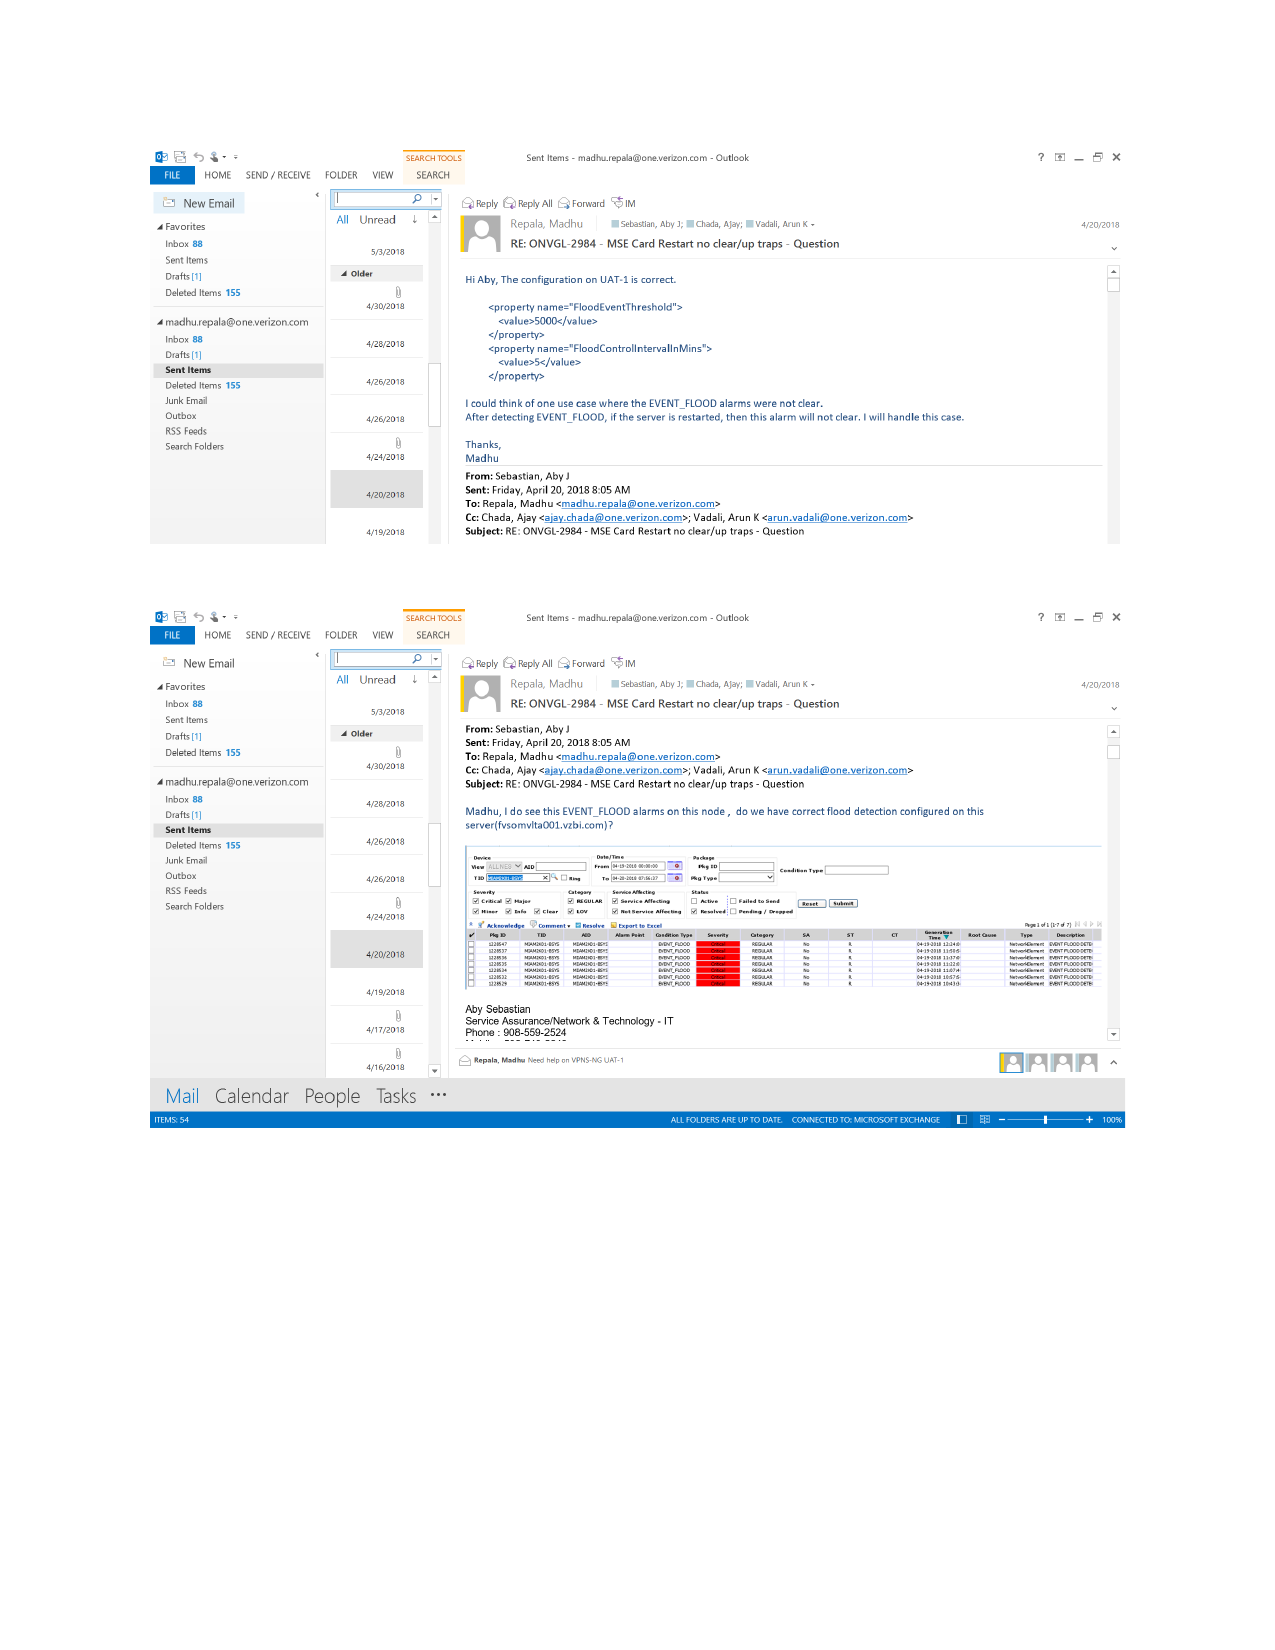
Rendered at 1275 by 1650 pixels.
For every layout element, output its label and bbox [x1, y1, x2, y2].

picture [150, 150, 1125, 544]
picture [150, 609, 1125, 1128]
